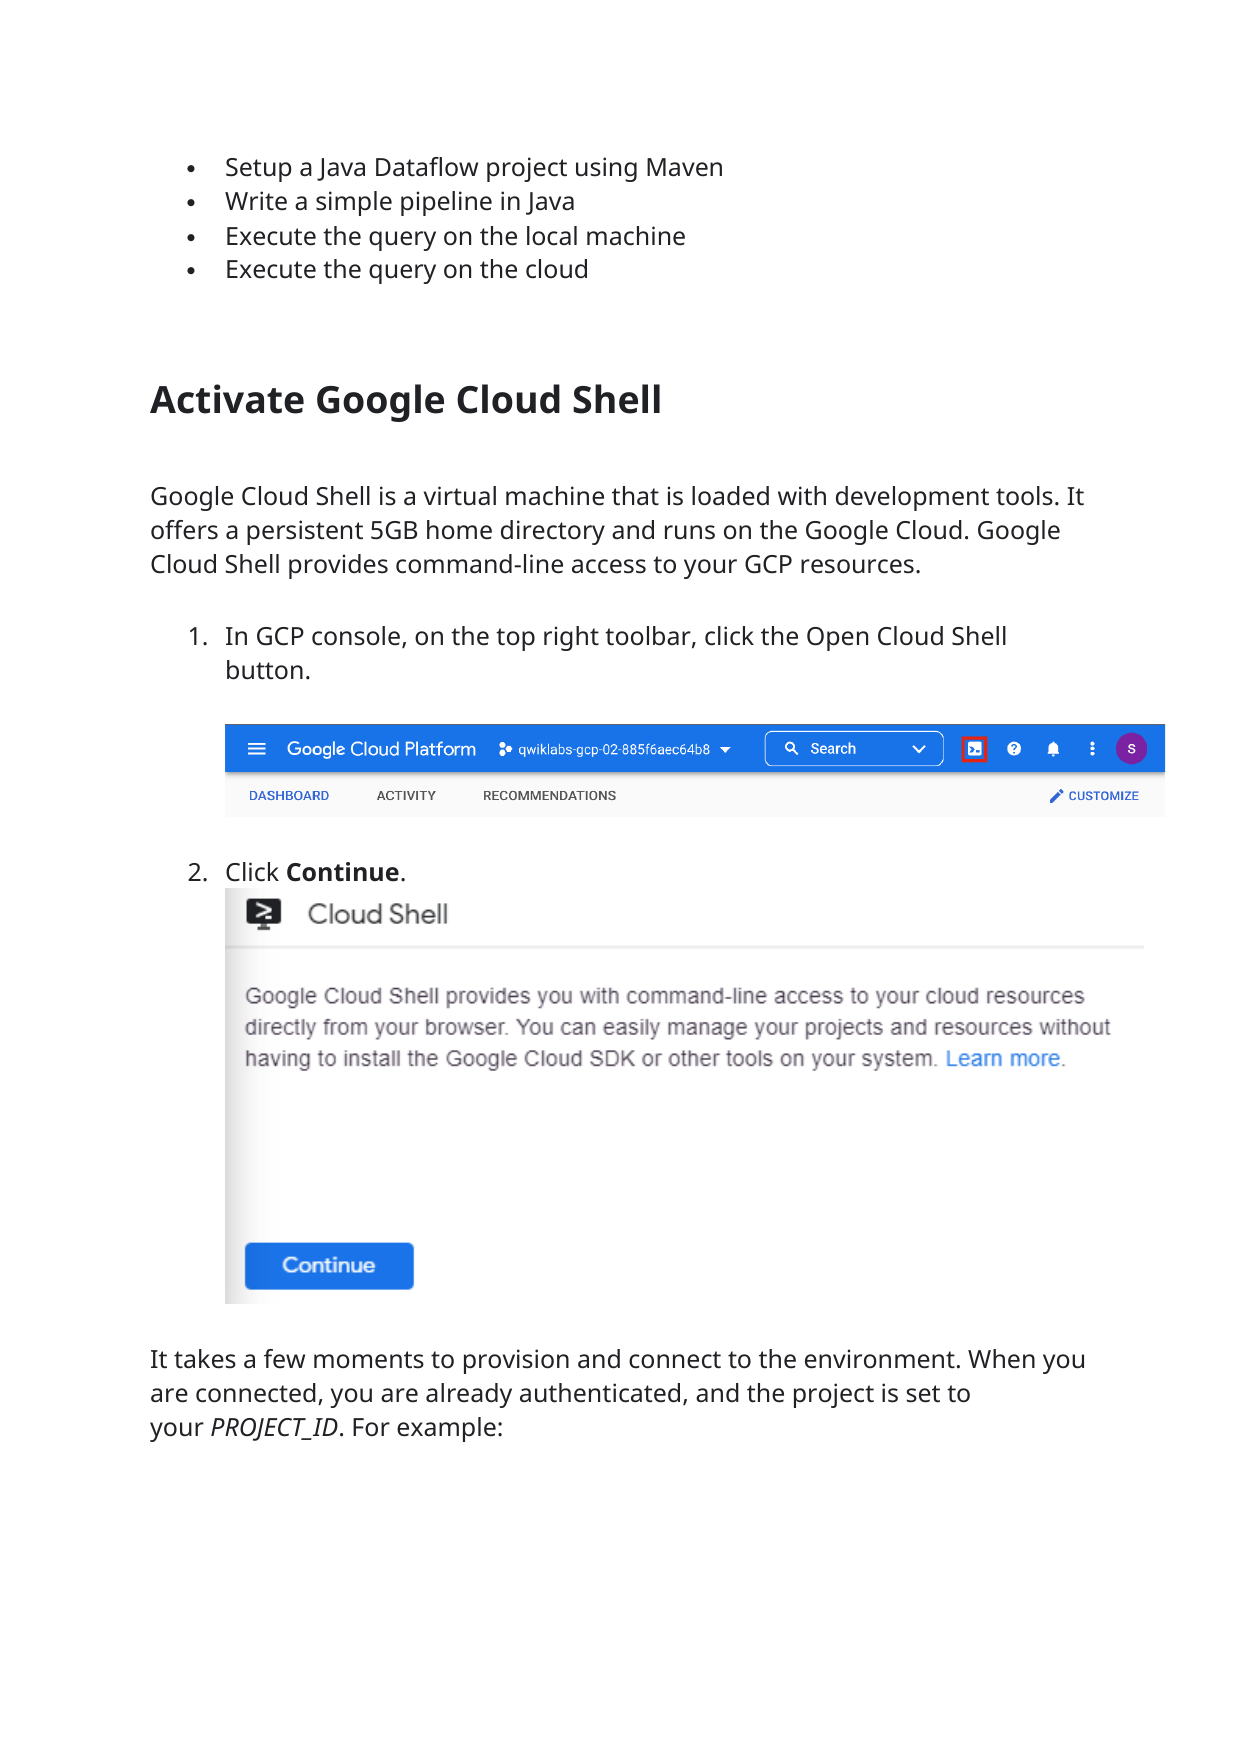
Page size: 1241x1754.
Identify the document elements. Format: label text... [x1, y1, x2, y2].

list In GCP console, on the top right toolbar, click the Open Cloud Shell button. [187, 618, 1090, 687]
list Setup a Java Dataflow project using Maven [187, 150, 1090, 184]
list Write a simple pipeline in Java [187, 184, 1090, 218]
list Execute the query on the local machine [187, 218, 1090, 252]
picture [225, 724, 1166, 817]
text It takes a few moments to provision and connect to the environment. When you are connected, you are already authenticated, and the project is set to your PROJECT_ID. For example: [150, 1342, 1090, 1444]
picture [225, 888, 1144, 1304]
list Execute the query on the cloud [187, 252, 1090, 286]
subtitle Activate Google Cloud Shell [150, 374, 1090, 425]
text Google Cloud Shell is a virtual machine that is loaded with development tools. It offers a persistent 5GB home directory and runs on the Google Cloud. Google Cloud Shell provides command-line access to your GCP resources. [150, 479, 1090, 581]
